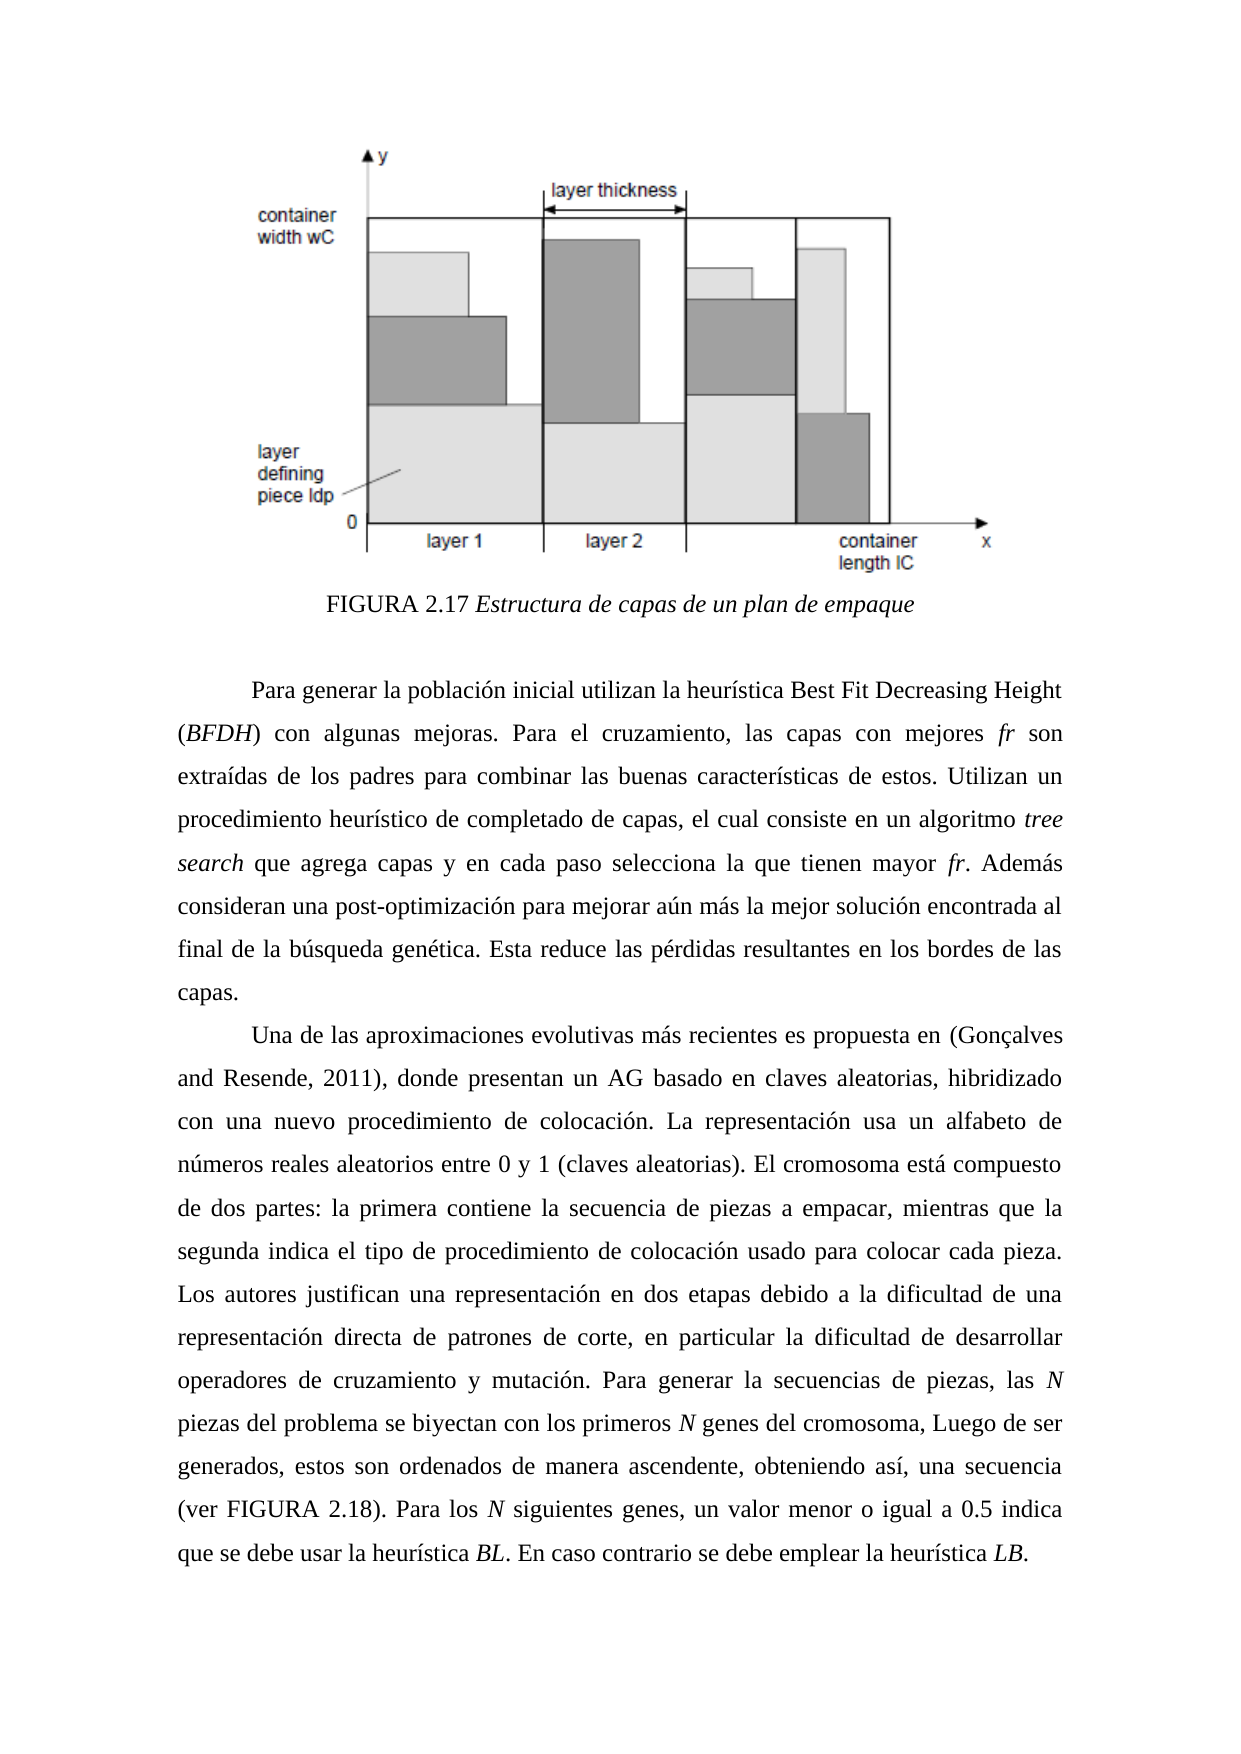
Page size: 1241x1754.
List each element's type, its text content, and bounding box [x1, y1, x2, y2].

text Para generar la población inicial utilizan la heurística Best Fit Decreasing Height (BFDH) con algunas mejoras. Para el cruzamiento, las capas con mejores fr son extraídas de los padres para combinar las buenas características de estos. Utilizan un procedimiento heurístico de completado de capas, el cual consiste en un algoritmo tree search que agrega capas y en cada paso selecciona la que tienen mayor fr. Además consideran una post-optimización para mejorar aún más la mejor solución encontrada al final de la búsqueda genética. Esta reduce las pérdidas resultantes en los bordes de las capas. [177, 675, 1063, 1006]
picture [246, 147, 994, 576]
